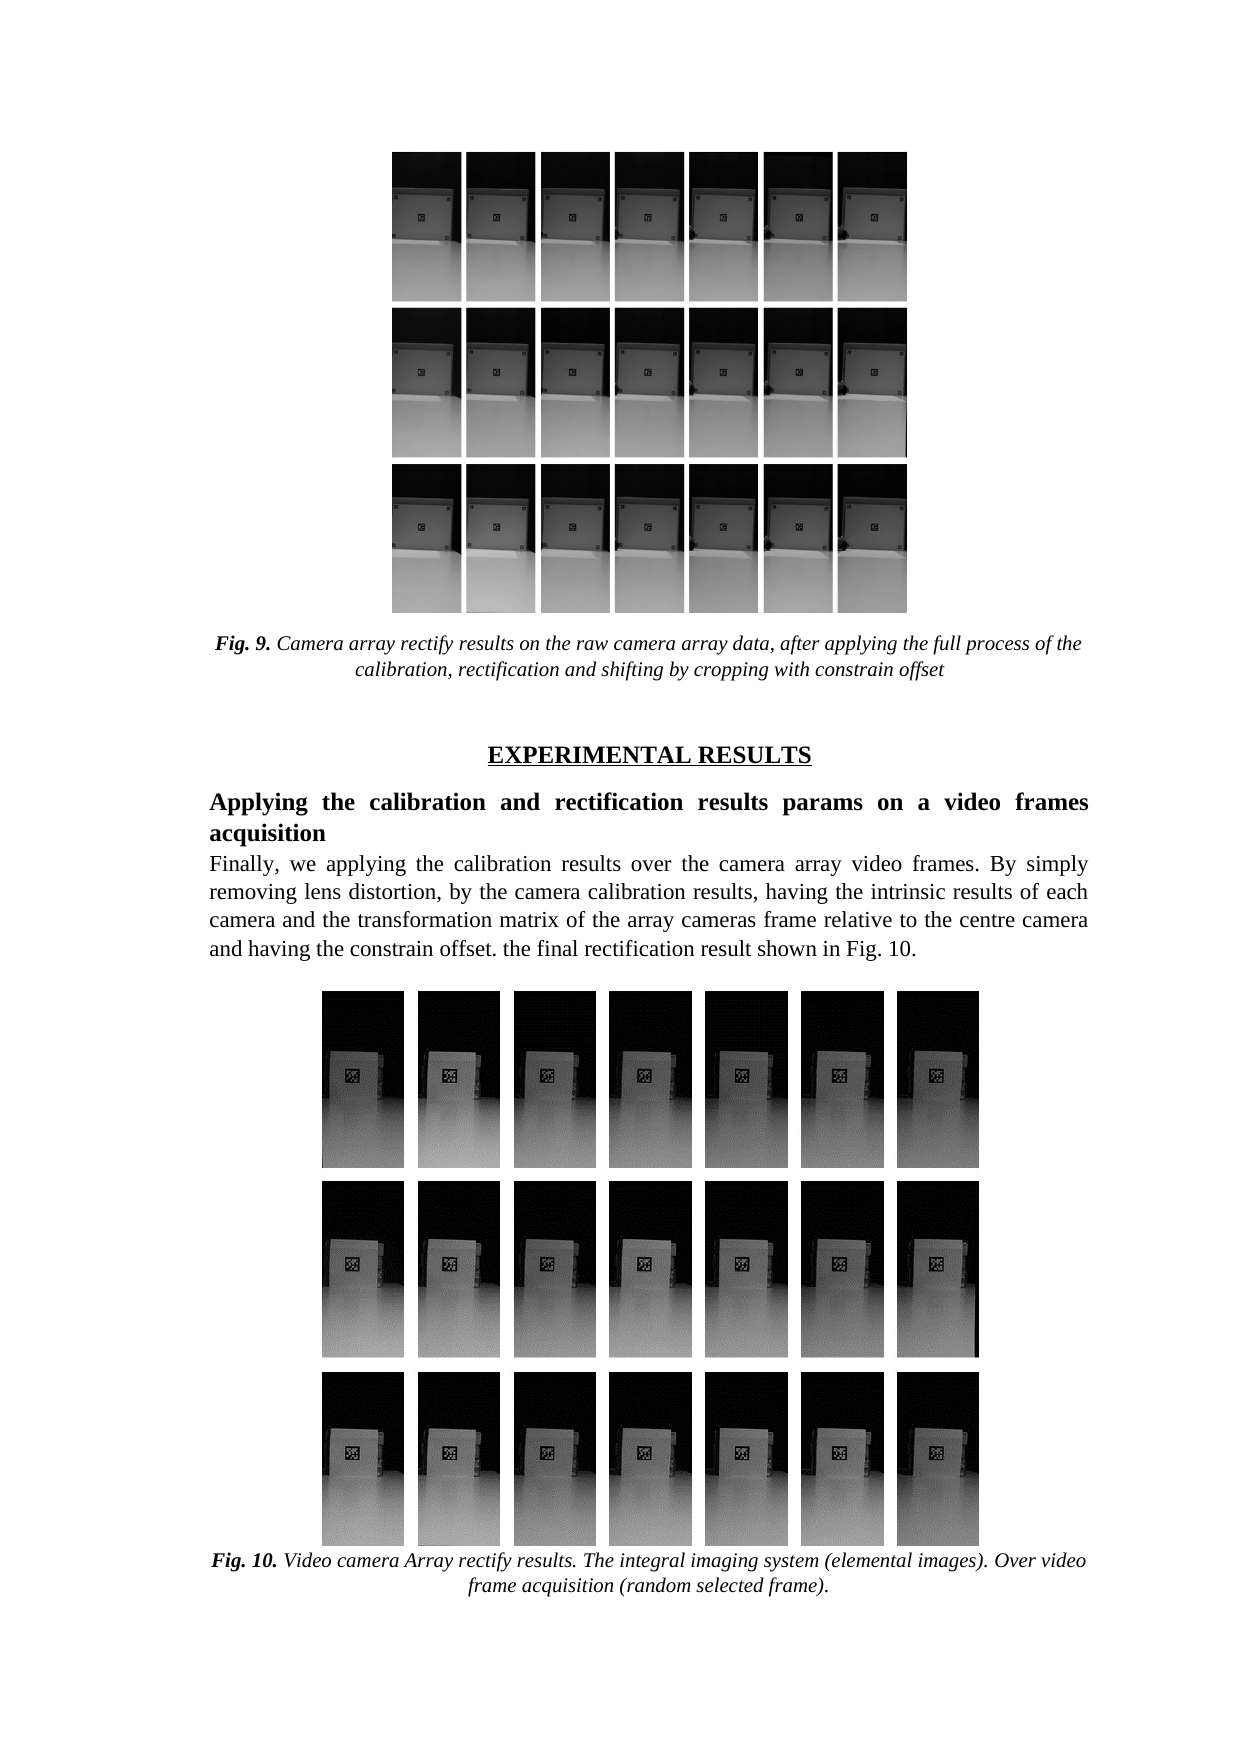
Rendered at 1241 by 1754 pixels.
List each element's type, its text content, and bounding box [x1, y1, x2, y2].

text Fig. 9. Camera array rectify results on the raw camera array data, after applying the full process of the calibration, rectification and shifting by cropping with constrain offset [209, 631, 1090, 681]
picture [319, 991, 981, 1546]
text Finally, we applying the calibration results over the camera array video frames. By simply removing lens distortion, by the camera calibration results, having the intrinsic results of each camera and the transformation matrix of the array cameras frame relative to the centre camera and having the constrain offset. the final rectification result shown in Fig. 10. [209, 849, 1090, 961]
text Applying the calibration and rectification results params on a video frames acquisition [209, 787, 1090, 847]
text EXPERIMENTAL RESULTS [209, 740, 1090, 768]
text Fig. 10. Video camera Array rectify results. The integral imaging system (elemental images). Over video frame acquisition (random selected frame). [209, 1547, 1090, 1597]
picture [392, 150, 908, 613]
